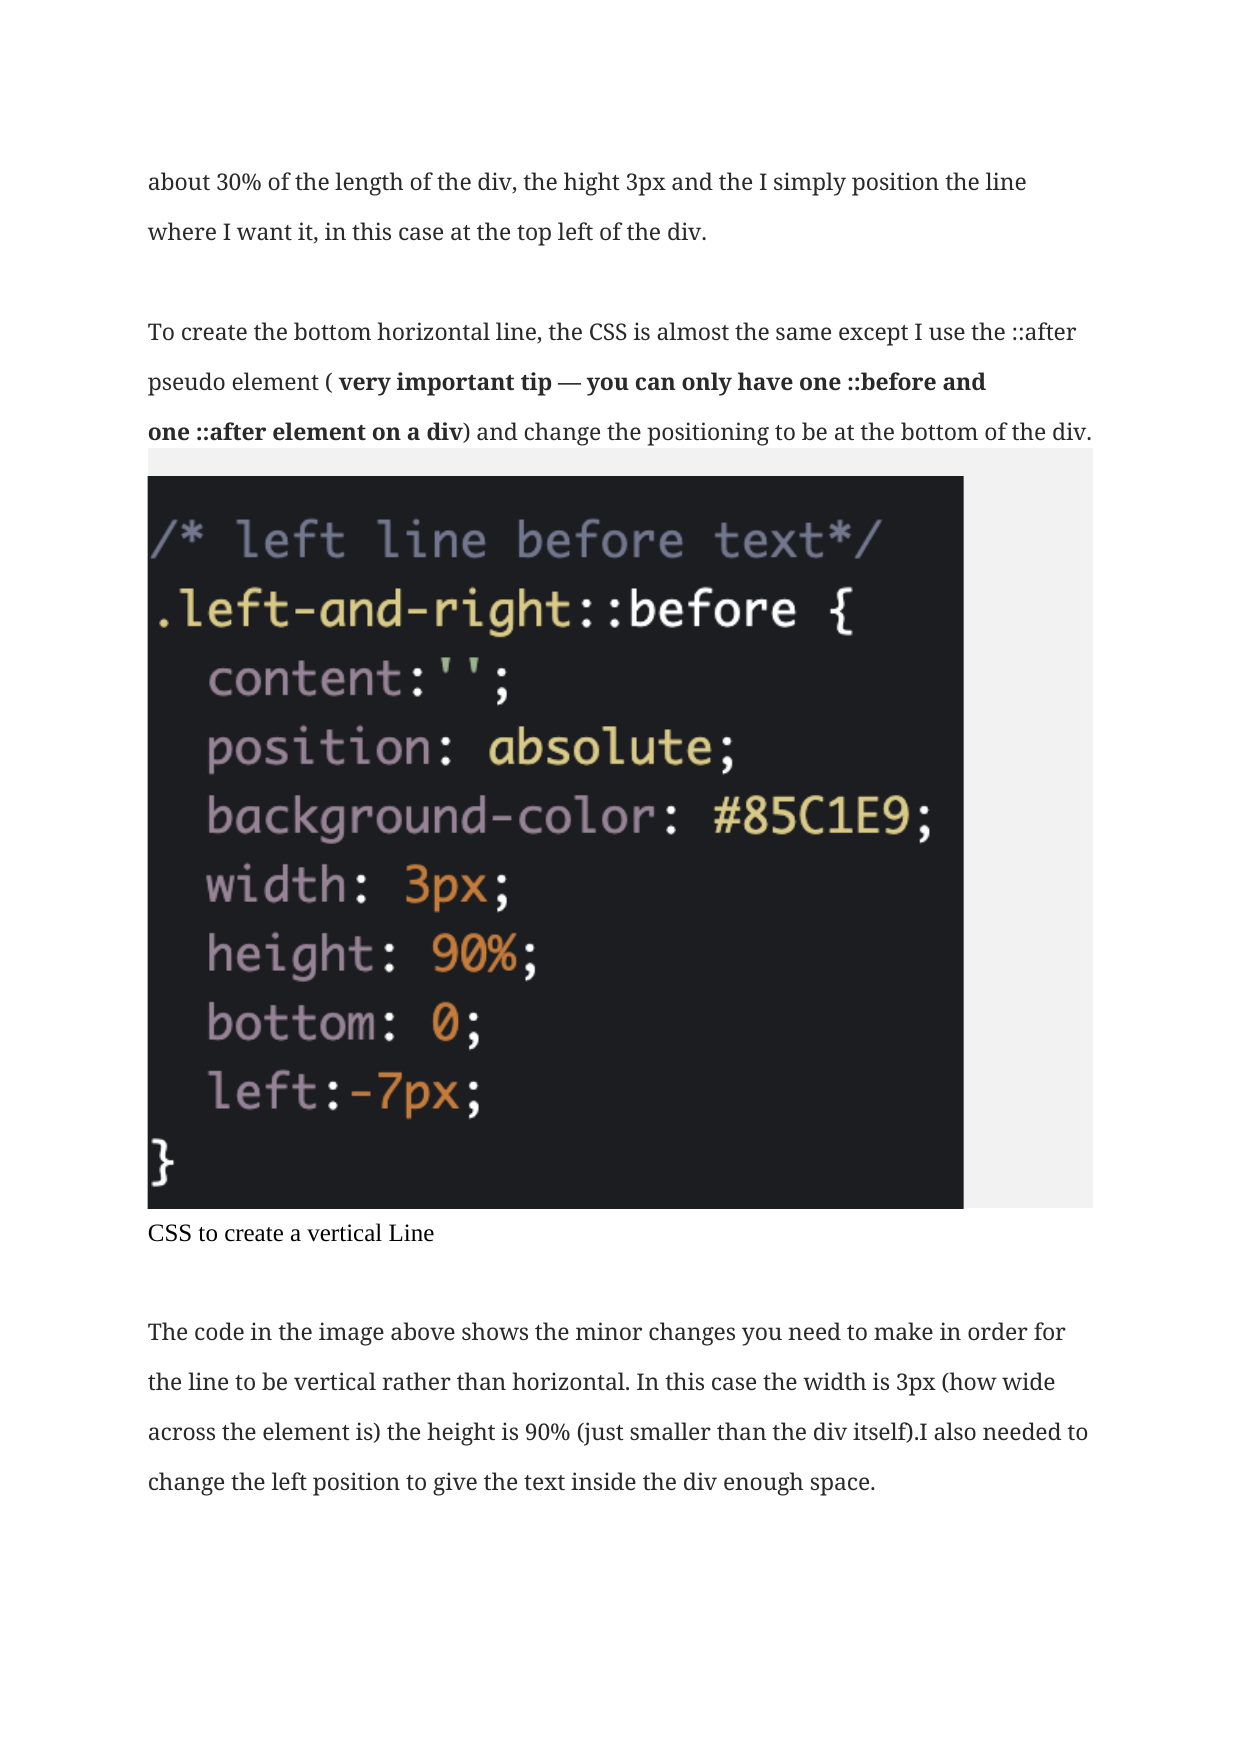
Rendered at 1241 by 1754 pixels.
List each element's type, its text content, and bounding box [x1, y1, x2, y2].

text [148, 148, 1093, 248]
text The code in the image above shows the minor changes you need to make in order for the line to be vertical rather than horizontal. In this case the width is 3px (how wide across the element is) the height is 90% (just smaller than the div itself).I also needed to change the left position to give the text inside the div enough space. [148, 1297, 1093, 1497]
picture [147, 476, 964, 1209]
text CSS to create a vertical Line [148, 1218, 1093, 1247]
text To create the bottom horizontal line, the CSS is almost the same except I use the ::after pseudo element ( very important tip — you can only have one ::before and one ::after element on a div) and change the positioning to be at the bottom of the div. [148, 298, 1093, 448]
